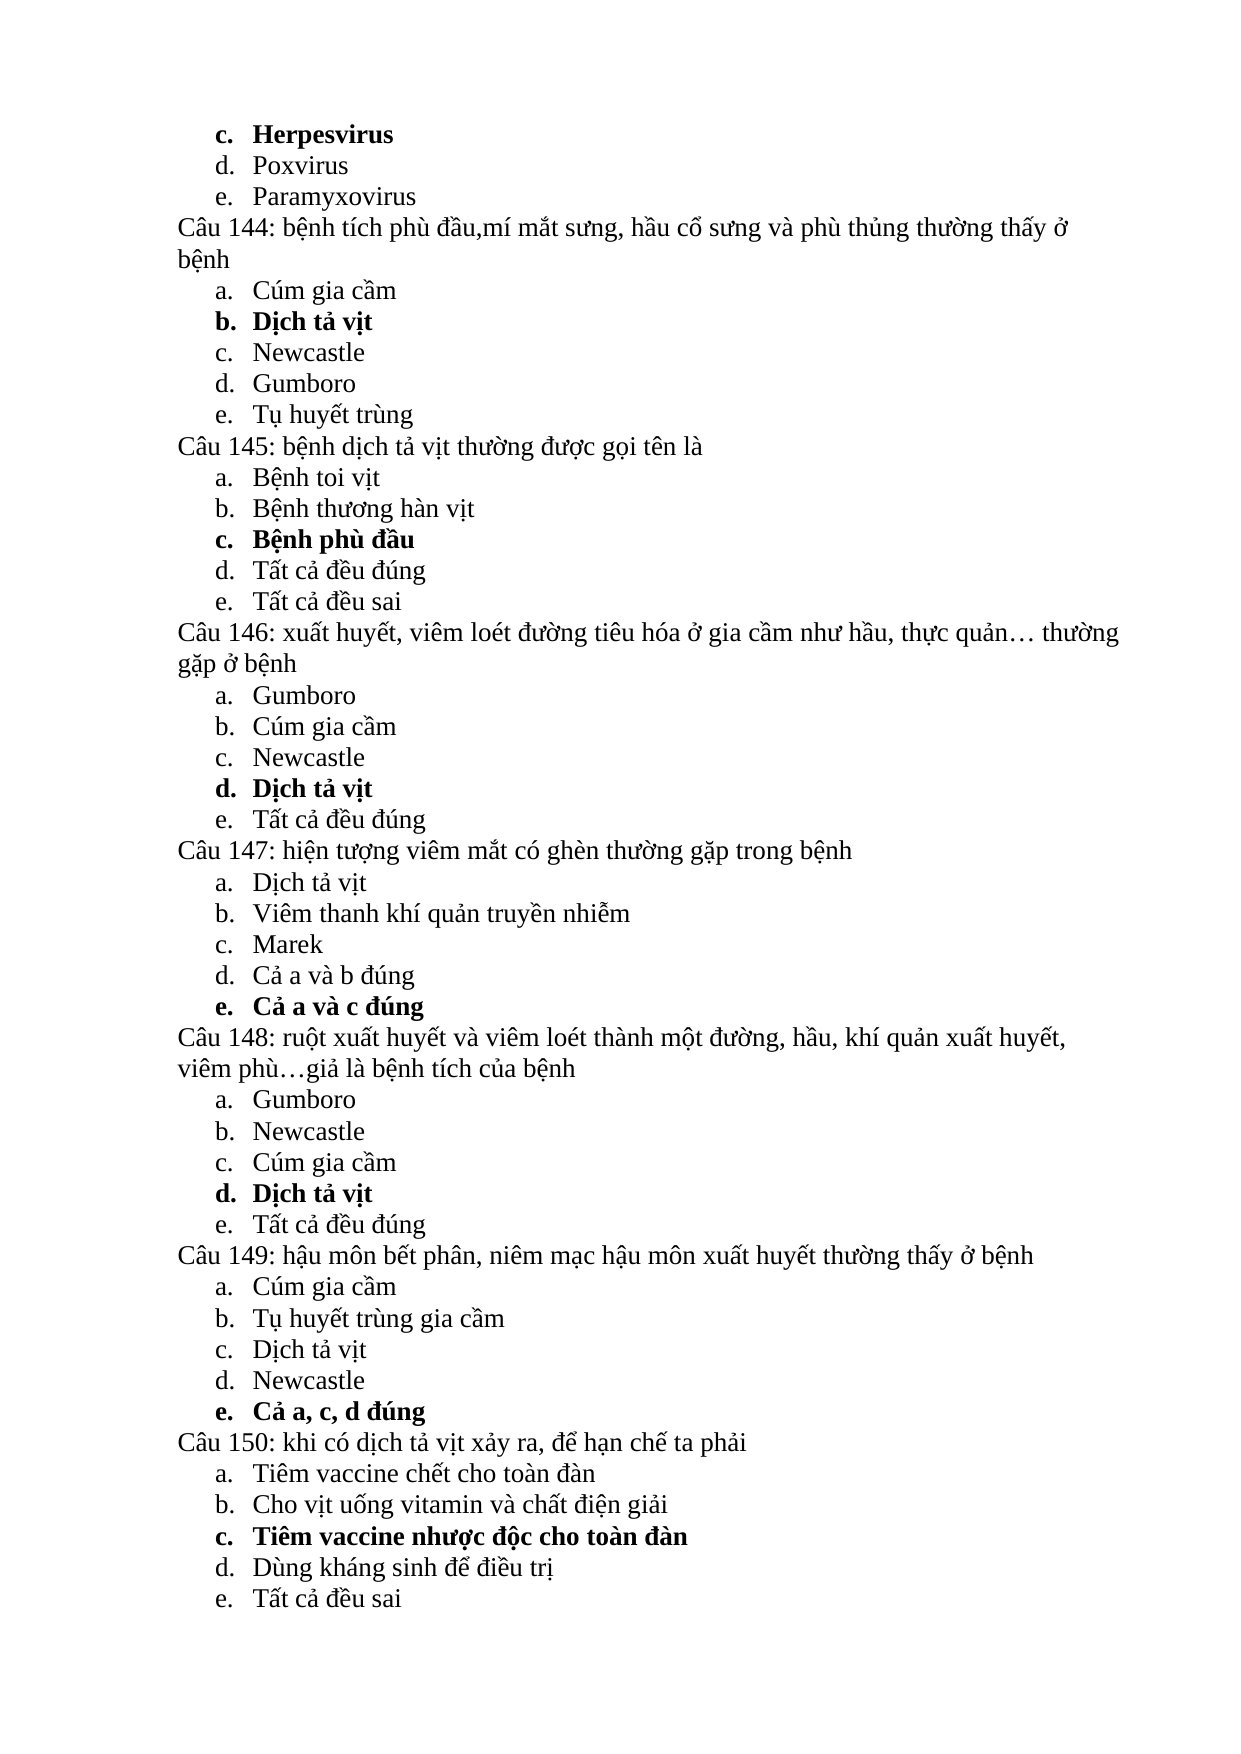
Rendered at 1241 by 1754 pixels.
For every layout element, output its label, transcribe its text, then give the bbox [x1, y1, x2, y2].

list Newcastle [215, 336, 1122, 367]
list Gumboro [215, 367, 1122, 398]
list Tất cả đều đúng [215, 803, 1122, 834]
list Cho vịt uống vitamin và chất điện giải [215, 1488, 1122, 1520]
list Cả a và c đúng [215, 990, 1122, 1021]
list Tiêm vaccine nhược độc cho toàn đàn [215, 1520, 1122, 1551]
text Câu 145: bệnh dịch tả vịt thường được gọi tên là [177, 429, 1122, 461]
list Newcastle [215, 1364, 1122, 1395]
list Tất cả đều sai [215, 1582, 1122, 1613]
list Marek [215, 928, 1122, 959]
list Viêm thanh khí quản truyền nhiễm [215, 897, 1122, 928]
list Tiêm vaccine chết cho toàn đàn [215, 1457, 1122, 1488]
list Tất cả đều đúng [215, 554, 1122, 585]
list Dịch tả vịt [215, 1333, 1122, 1364]
list Dịch tả vịt [215, 1177, 1122, 1208]
list Cúm gia cầm [215, 1271, 1122, 1302]
list Cúm gia cầm [215, 710, 1122, 741]
text Câu 147: hiện tượng viêm mắt có ghèn thường gặp trong bệnh [177, 834, 1122, 866]
list Gumboro [215, 1084, 1122, 1115]
text Câu 146: xuất huyết, viêm loét đường tiêu hóa ở gia cầm như hầu, thực quản… thường gặp ở bệnh [177, 616, 1122, 679]
list Newcastle [215, 741, 1122, 772]
list Tụ huyết trùng [215, 398, 1122, 429]
list Cả a và b đúng [215, 959, 1122, 990]
list Bệnh thương hàn vịt [215, 492, 1122, 523]
list Tất cả đều sai [215, 585, 1122, 616]
list Cả a, c, d đúng [215, 1395, 1122, 1426]
list Bệnh phù đầu [215, 523, 1122, 554]
list Bệnh toi vịt [215, 461, 1122, 492]
list Herpesvirus [215, 118, 1122, 149]
text Câu 149: hậu môn bết phân, niêm mạc hậu môn xuất huyết thường thấy ở bệnh [177, 1239, 1122, 1271]
list Gumboro [215, 679, 1122, 710]
list Poxvirus [215, 149, 1122, 180]
list Cúm gia cầm [215, 1146, 1122, 1177]
text Câu 144: bệnh tích phù đầu,mí mắt sưng, hầu cổ sưng và phù thủng thường thấy ở bệnh [177, 212, 1122, 274]
list Dịch tả vịt [215, 772, 1122, 803]
text Câu 148: ruột xuất huyết và viêm loét thành một đường, hầu, khí quản xuất huyết, viêm phù…giả là bệnh tích của bệnh [177, 1021, 1122, 1084]
text Câu 150: khi có dịch tả vịt xảy ra, để hạn chế ta phải [177, 1426, 1122, 1457]
list Paramyxovirus [215, 180, 1122, 212]
list Dùng kháng sinh để điều trị [215, 1551, 1122, 1582]
list Dịch tả vịt [215, 305, 1122, 336]
list Tất cả đều đúng [215, 1208, 1122, 1239]
list Cúm gia cầm [215, 274, 1122, 305]
list Tụ huyết trùng gia cầm [215, 1302, 1122, 1333]
list Newcastle [215, 1115, 1122, 1146]
list Dịch tả vịt [215, 866, 1122, 897]
